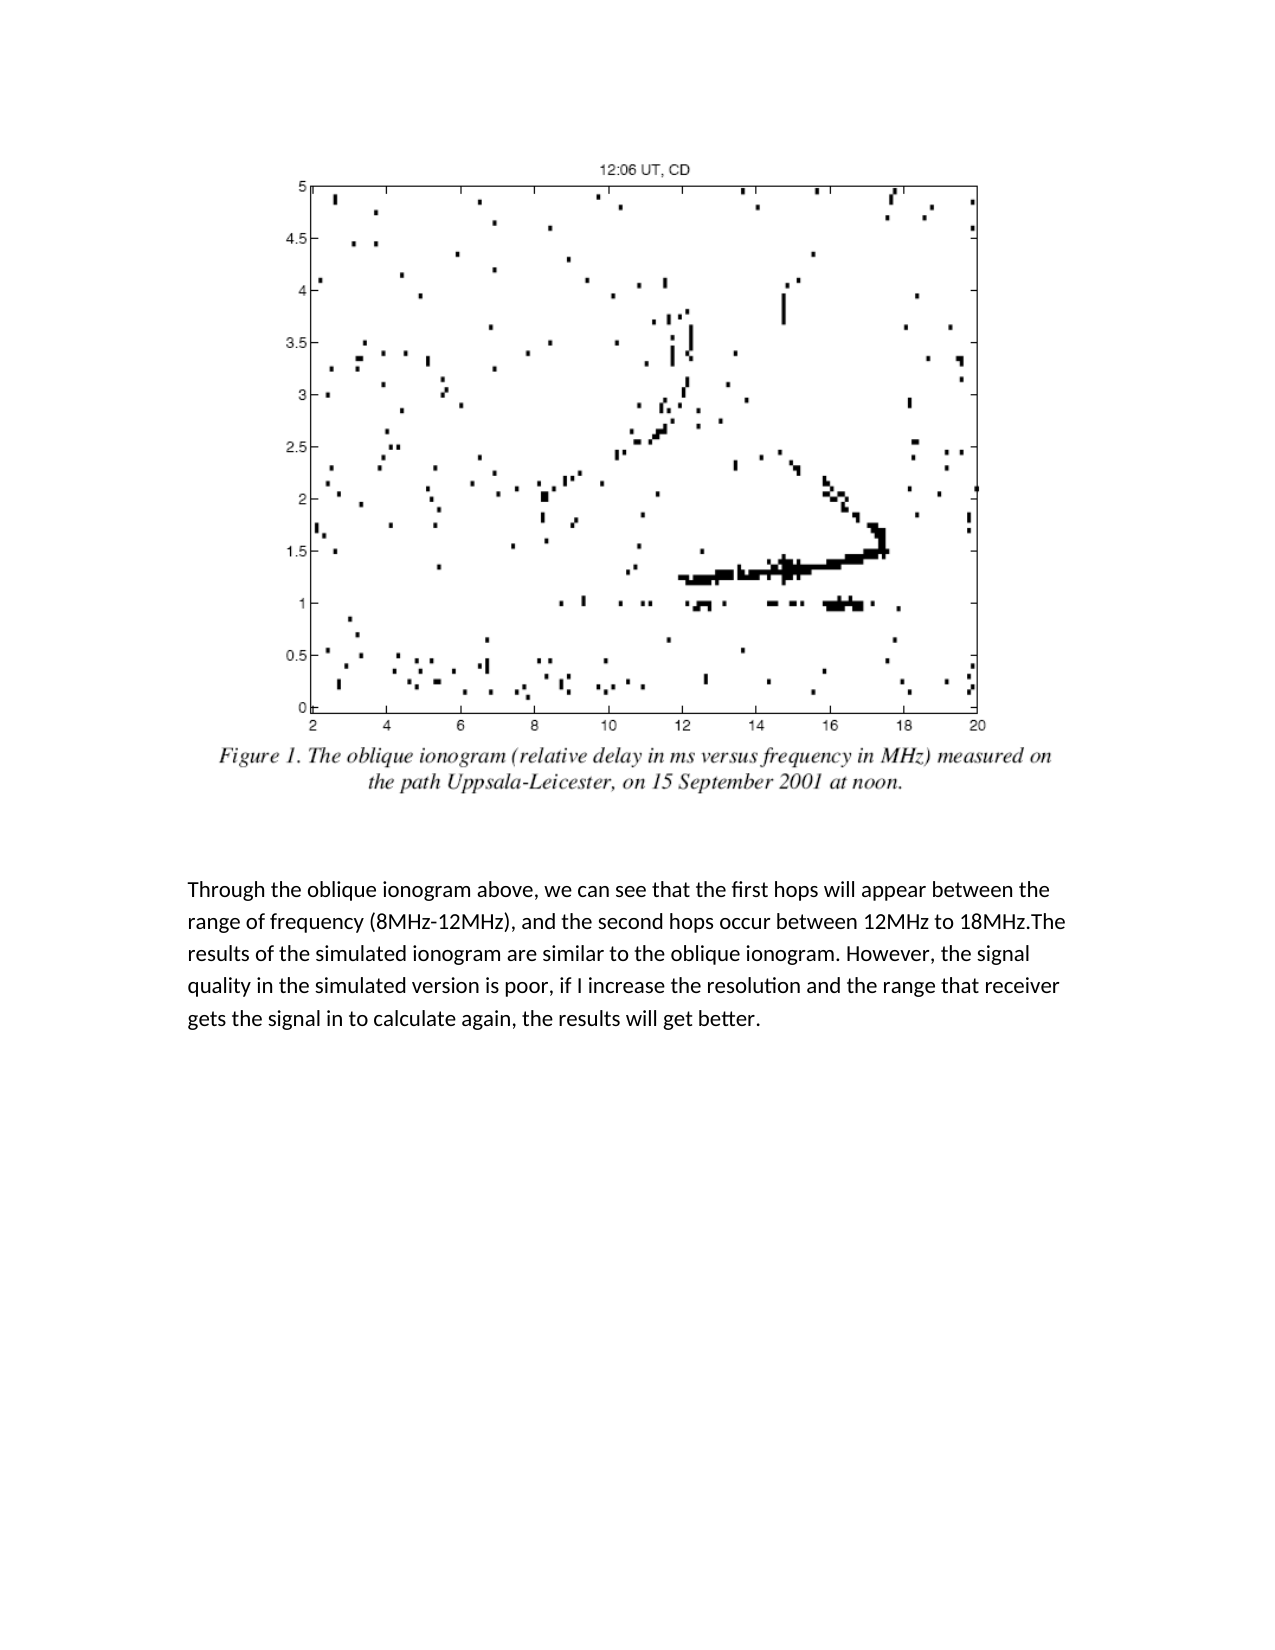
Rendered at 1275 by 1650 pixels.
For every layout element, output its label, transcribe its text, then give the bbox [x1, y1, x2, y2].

text Through the oblique ionogram above, we can see that the first hops will appear between the range of frequency (8MHz-12MHz), and the second hops occur between 12MHz to 18MHz.The results of the simulated ionogram are similar to the oblique ionogram. However, the signal quality in the simulated version is poor, if I increase the resolution and the range that receiver gets the signal in to calculate again, the results will get better. [187, 875, 1087, 1032]
picture [187, 150, 1088, 797]
